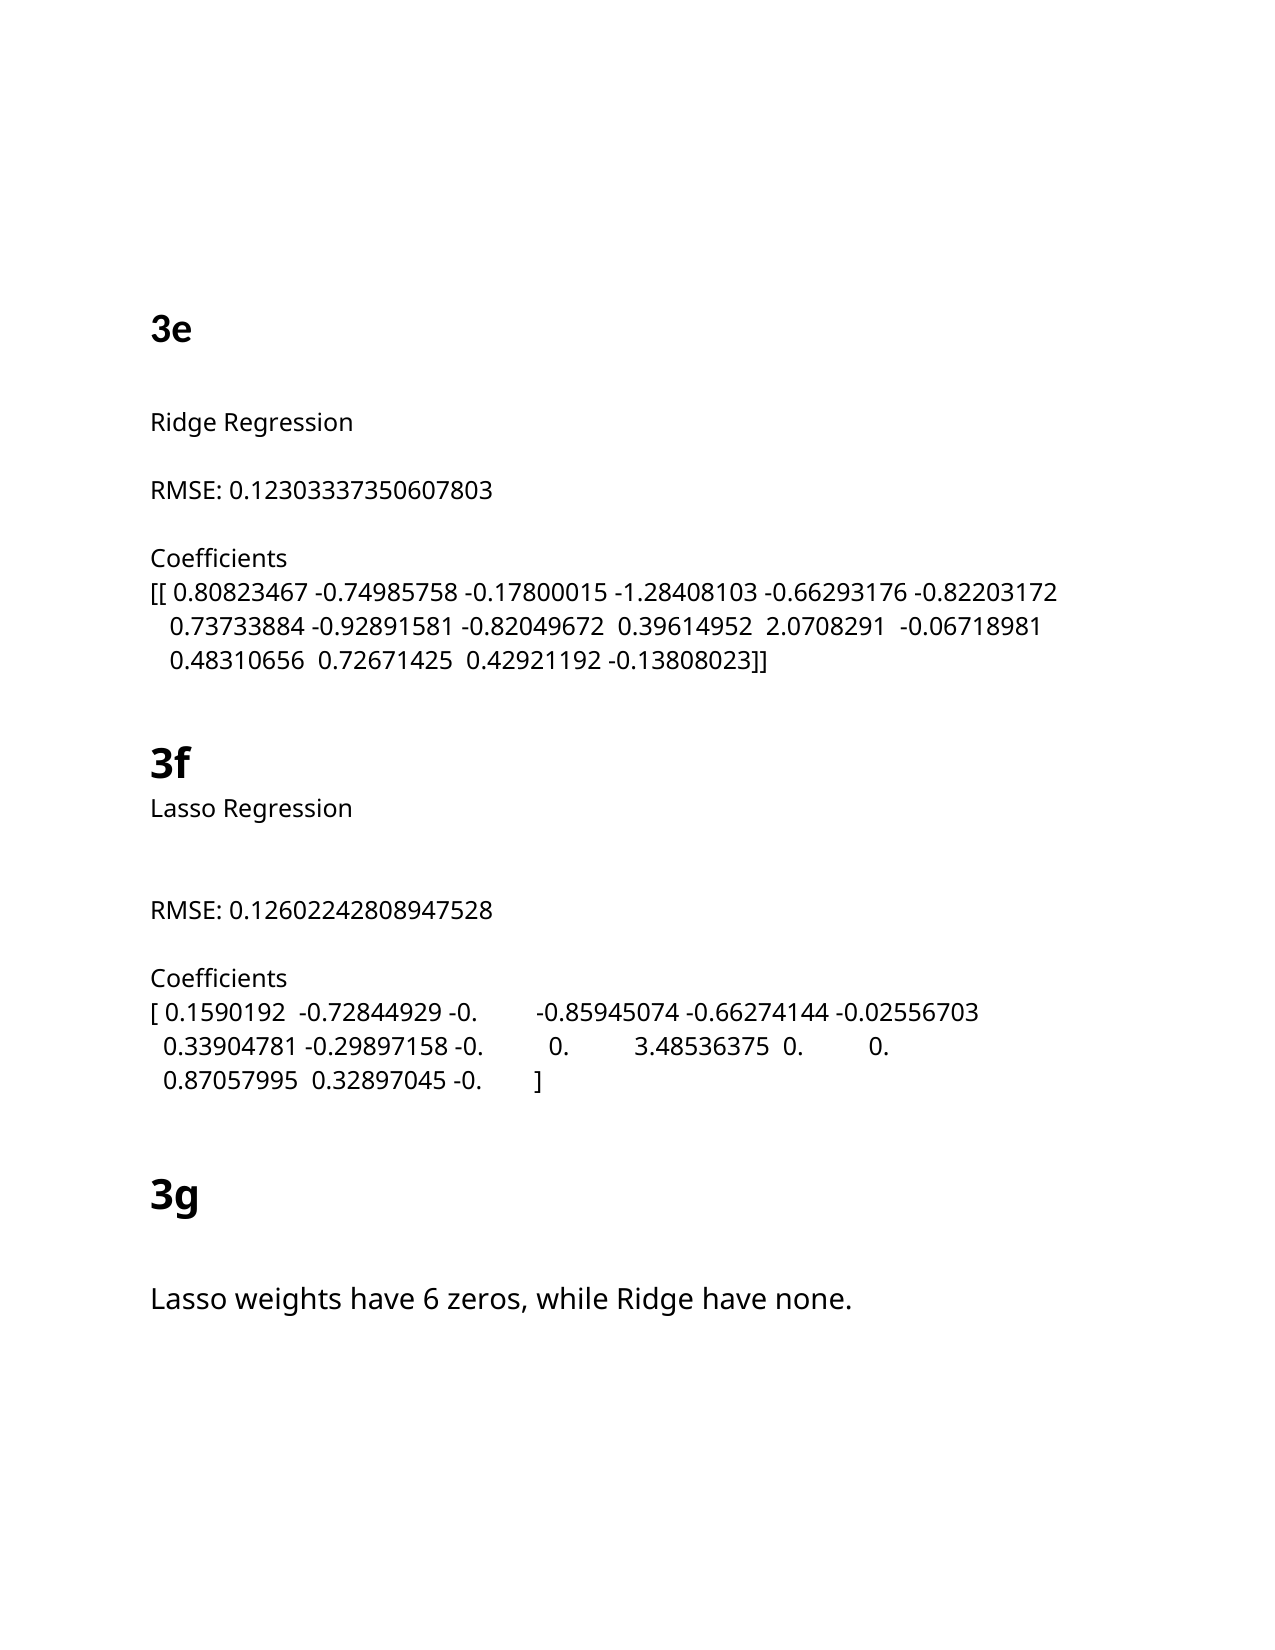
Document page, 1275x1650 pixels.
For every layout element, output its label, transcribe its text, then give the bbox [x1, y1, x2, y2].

text 0.48310656 0.72671425 0.42921192 -0.13808023]] [150, 643, 1125, 677]
text [[ 0.80823467 -0.74985758 -0.17800015 -1.28408103 -0.66293176 -0.82203172 [150, 574, 1125, 608]
text 0.33904781 -0.29897158 -0. 0. 3.48536375 0. 0. [150, 1029, 1125, 1063]
text RMSE: 0.12602242808947528 [150, 892, 1125, 926]
text 3f [150, 733, 1125, 790]
text Coefficients [150, 540, 1125, 574]
text RMSE: 0.12303337350607803 [150, 472, 1125, 506]
text Coefficients [150, 961, 1125, 994]
text 3g [150, 1165, 1125, 1222]
text 0.73733884 -0.92891581 -0.82049672 0.39614952 2.0708291 -0.06718981 [150, 608, 1125, 643]
text 0.87057995 0.32897045 -0. ] [150, 1063, 1125, 1097]
text 3e [150, 302, 1125, 353]
text Ridge Regression [150, 404, 1125, 438]
text [ 0.1590192 -0.72844929 -0. -0.85945074 -0.66274144 -0.02556703 [150, 994, 1125, 1029]
text Lasso weights have 6 zeros, while Ridge have none. [150, 1278, 1125, 1318]
text Lasso Regression [150, 790, 1125, 824]
